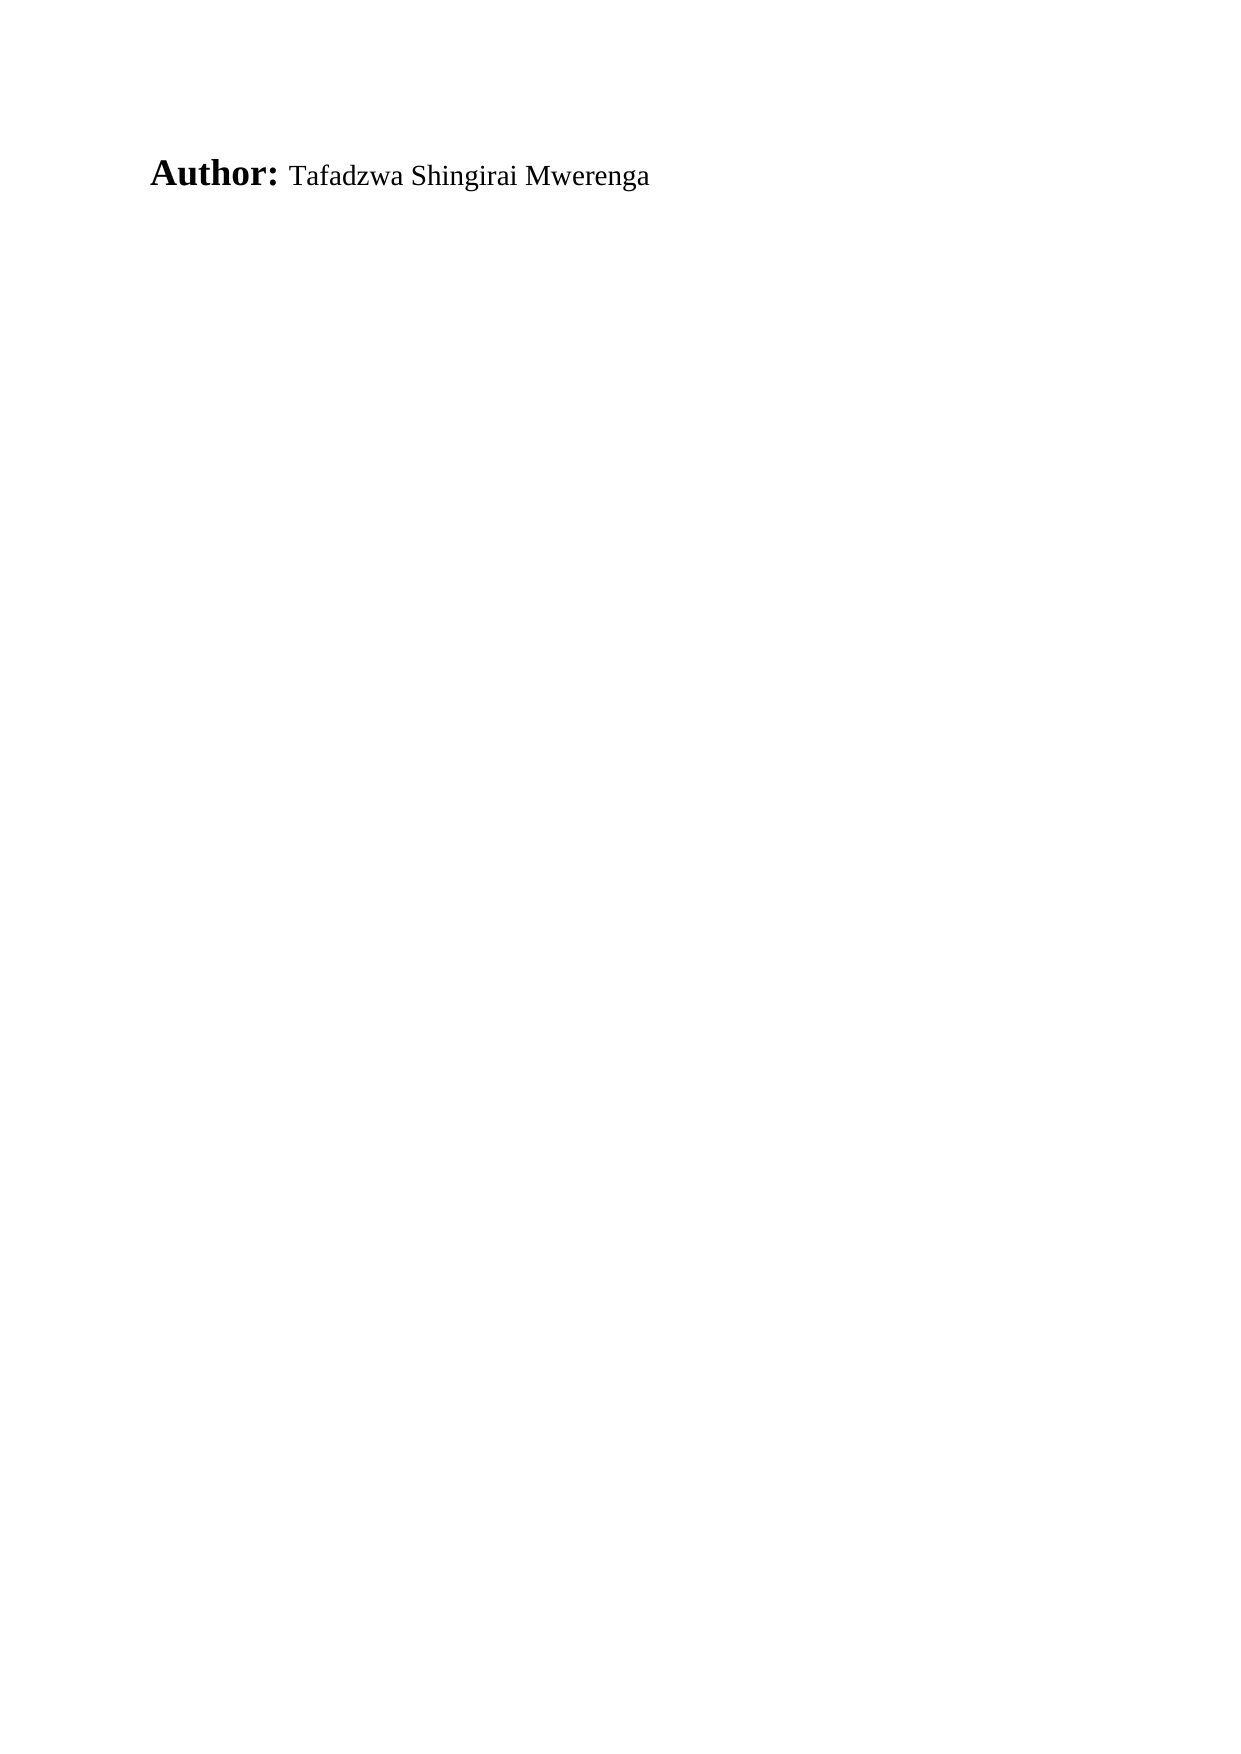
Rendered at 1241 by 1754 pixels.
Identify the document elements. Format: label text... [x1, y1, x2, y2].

text Author: Tafadzwa Shingirai Mwerenga [150, 150, 1090, 193]
